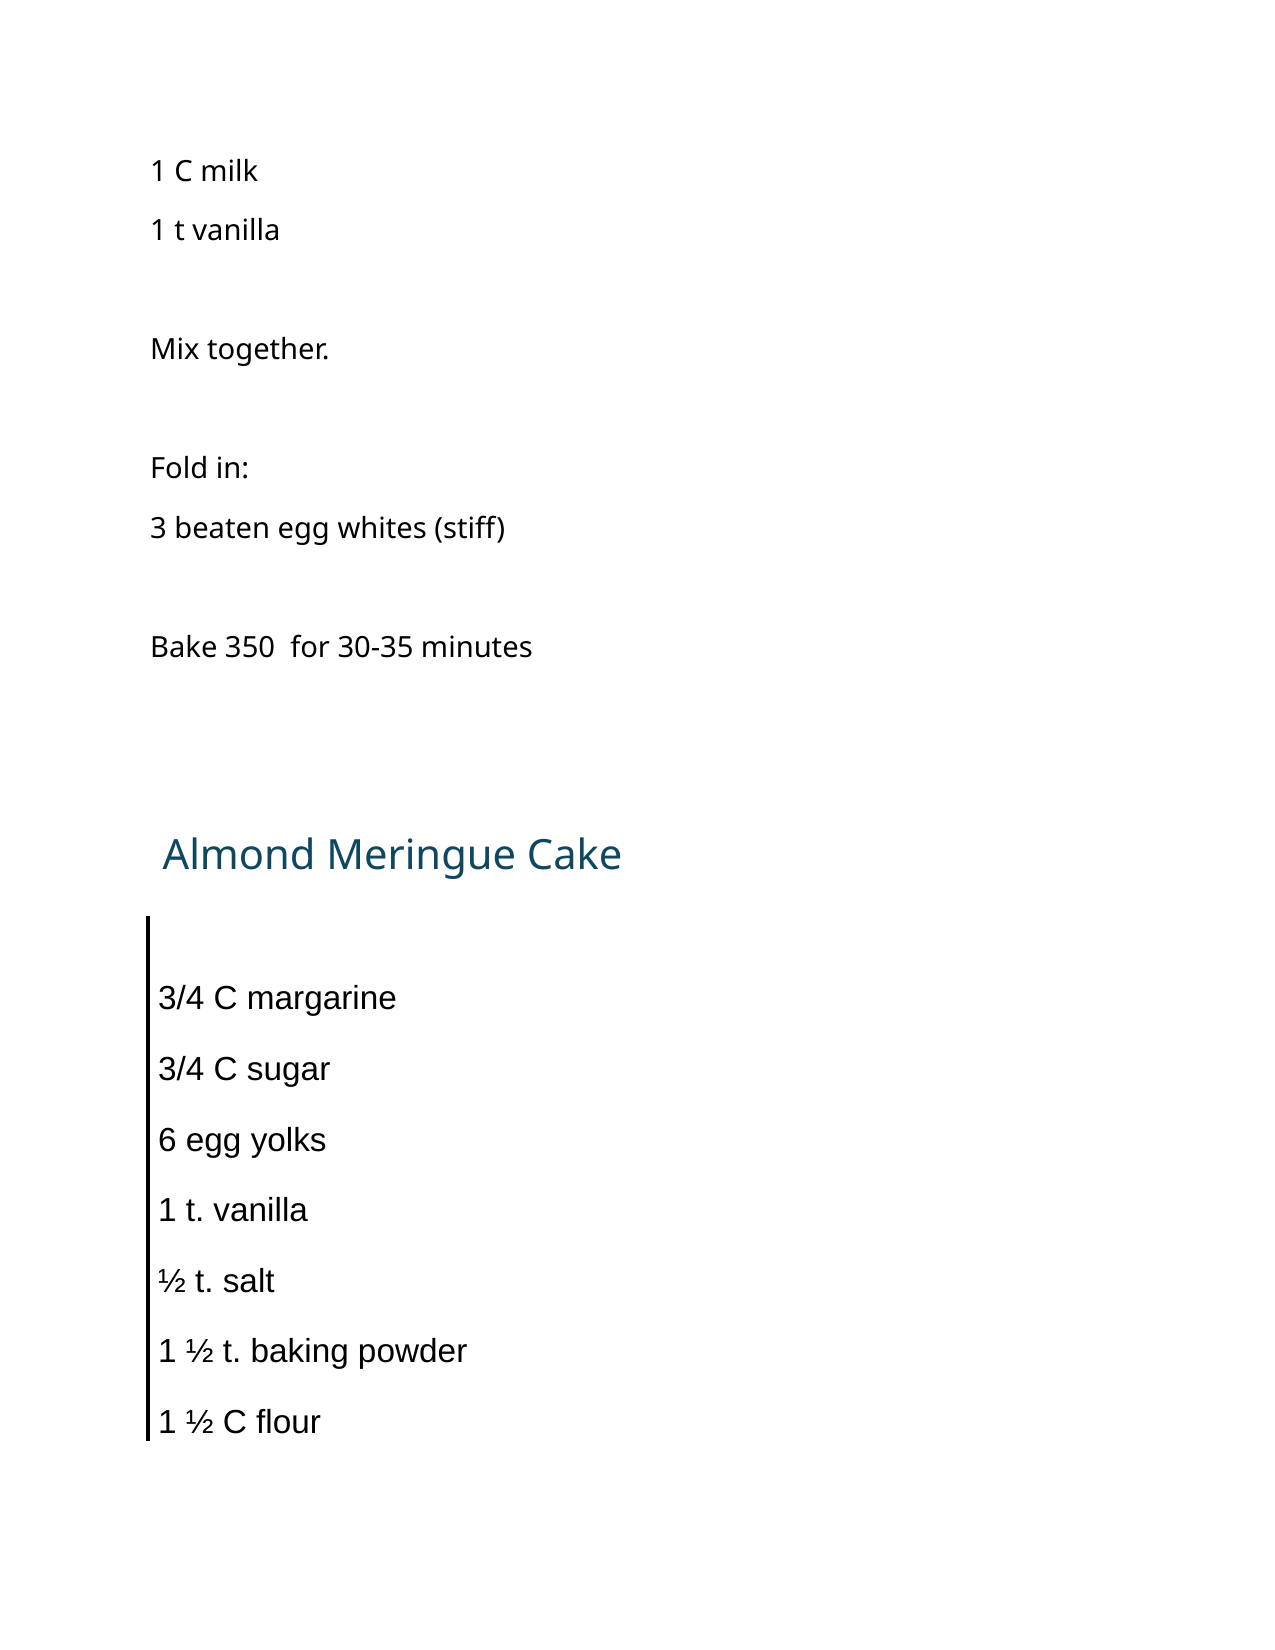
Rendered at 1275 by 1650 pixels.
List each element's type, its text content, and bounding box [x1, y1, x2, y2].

text 1 ½ C flour [150, 1402, 1125, 1441]
text 3 beaten egg whites (stiff) [150, 507, 1125, 547]
text 1 t. vanilla [150, 1190, 1125, 1229]
text ½ t. salt [150, 1261, 1125, 1299]
text Fold in: [150, 447, 1125, 487]
text 1 C milk [150, 150, 1125, 190]
text Mix together. [150, 328, 1125, 368]
text 1 t vanilla [150, 209, 1125, 249]
text Bake 350 for 30-35 minutes [150, 626, 1125, 666]
text 3/4 C sugar [150, 1049, 1125, 1087]
text 3/4 C margarine [150, 978, 1125, 1017]
text 1 ½ t. baking powder [150, 1332, 1125, 1370]
text 6 egg yolks [150, 1120, 1125, 1158]
subtitle Almond Meringue Cake [150, 825, 1125, 882]
